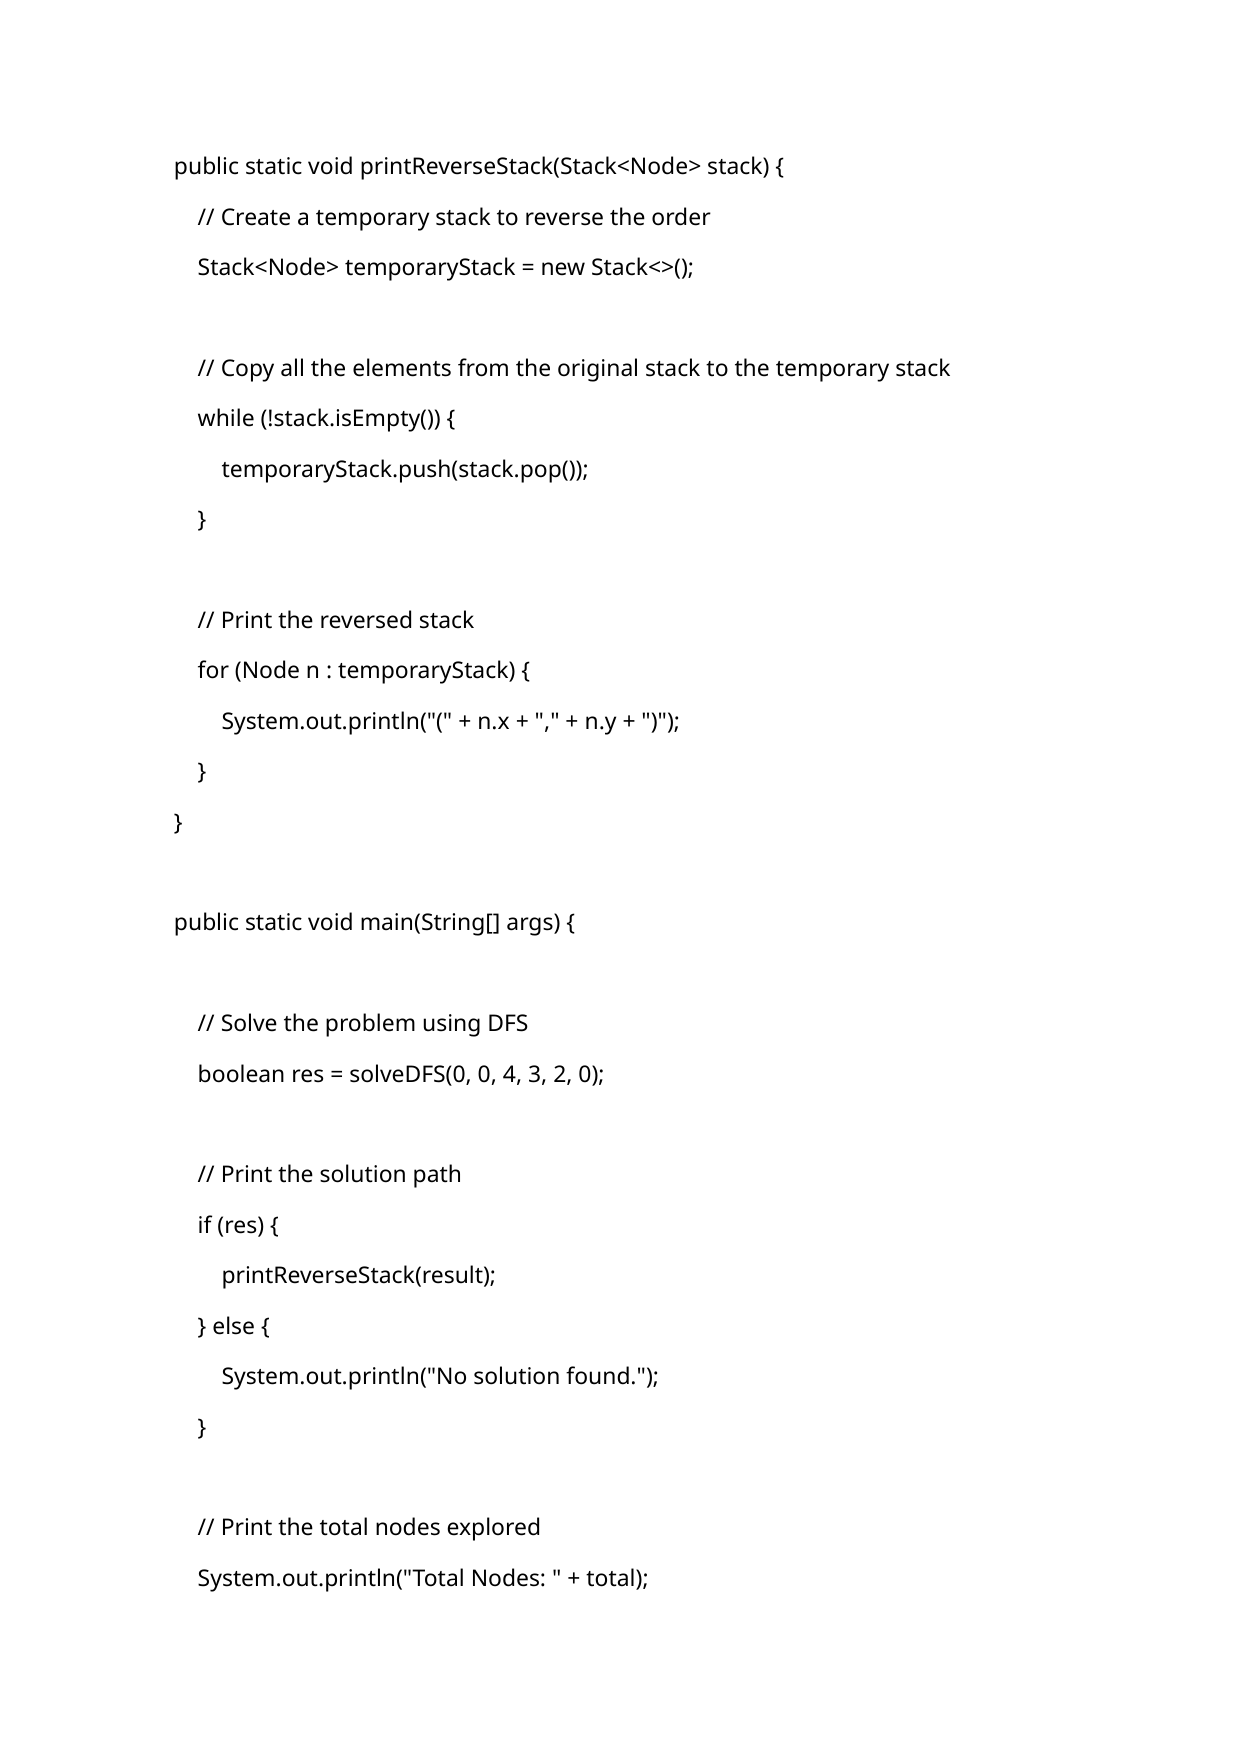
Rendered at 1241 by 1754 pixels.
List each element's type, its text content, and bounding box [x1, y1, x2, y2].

text System.out.println("(" + n.x + "," + n.y + ")"); [150, 704, 1090, 736]
text // Copy all the elements from the original stack to the temporary stack [150, 352, 1090, 383]
text while (!stack.isEmpty()) { [150, 402, 1090, 433]
text printReverseStack(result); [150, 1259, 1090, 1290]
text } [150, 1410, 1090, 1442]
text // Print the reversed stack [150, 604, 1090, 635]
text boolean res = solveDFS(0, 0, 4, 3, 2, 0); [150, 1057, 1090, 1089]
text for (Node n : temporaryStack) { [150, 654, 1090, 685]
text if (res) { [150, 1209, 1090, 1240]
text // Create a temporary stack to reverse the order [150, 200, 1090, 232]
text // Print the solution path [150, 1158, 1090, 1189]
text } [150, 503, 1090, 534]
text // Print the total nodes explored [150, 1511, 1090, 1542]
text System.out.println("Total Nodes: " + total); [150, 1562, 1090, 1593]
text public static void main(String[] args) { [150, 906, 1090, 937]
text public static void printReverseStack(Stack<Node> stack) { [150, 150, 1090, 181]
text } [150, 755, 1090, 786]
text } [150, 805, 1090, 837]
text System.out.println("No solution found."); [150, 1360, 1090, 1391]
text // Solve the problem using DFS [150, 1007, 1090, 1038]
text } else { [150, 1309, 1090, 1341]
text Stack<Node> temporaryStack = new Stack<>(); [150, 251, 1090, 282]
text temporaryStack.push(stack.pop()); [150, 452, 1090, 484]
